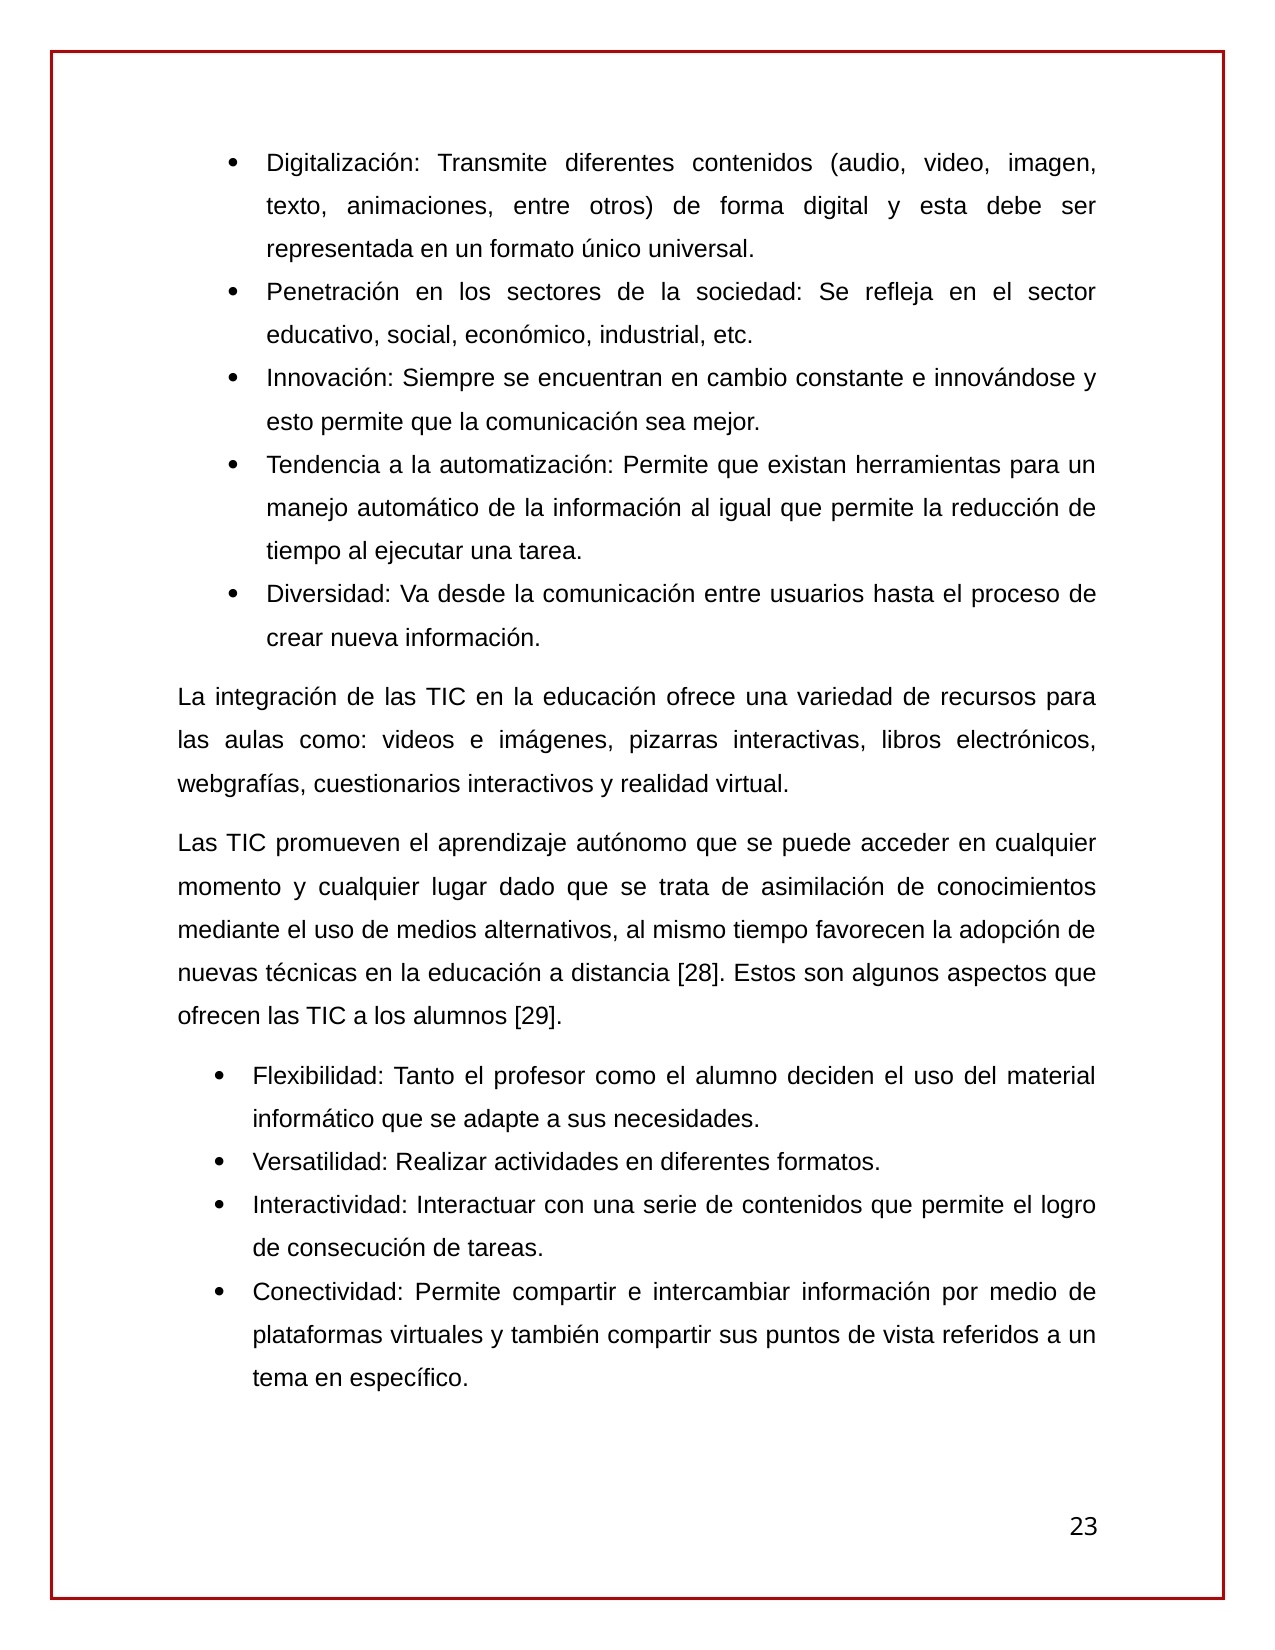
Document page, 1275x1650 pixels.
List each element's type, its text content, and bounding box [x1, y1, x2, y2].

text La integración de las TIC en la educación ofrece una variedad de recursos para las aulas como: videos e imágenes, pizarras interactivas, libros electrónicos, webgrafías, cuestionarios interactivos y realidad virtual. [177, 682, 1098, 797]
list Versatilidad: Realizar actividades en diferentes formatos. [215, 1147, 1098, 1176]
list Digitalización: Transmite diferentes contenidos (audio, video, imagen, texto, animaciones, entre otros) de forma digital y esta debe ser representada en un formato único universal. [229, 148, 1098, 263]
list Interactividad: Interactuar con una serie de contenidos que permite el logro de consecución de tareas. [215, 1190, 1098, 1262]
list Penetración en los sectores de la sociedad: Se refleja en el sector educativo, social, económico, industrial, etc. [229, 277, 1098, 349]
list Diversidad: Va desde la comunicación entre usuarios hasta el proceso de crear nueva información. [229, 579, 1098, 651]
list Tendencia a la automatización: Permite que existan herramientas para un manejo automático de la información al igual que permite la reducción de tiempo al ejecutar una tarea. [229, 450, 1098, 565]
list Flexibilidad: Tanto el profesor como el alumno deciden el uso del material informático que se adapte a sus necesidades. [215, 1061, 1098, 1133]
text Las TIC promueven el aprendizaje autónomo que se puede acceder en cualquier momento y cualquier lugar dado que se trata de asimilación de conocimientos mediante el uso de medios alternativos, al mismo tiempo favorecen la adopción de nuevas técnicas en la educación a distancia [28]. Estos son algunos aspectos que ofrecen las TIC a los alumnos [29]. [177, 828, 1098, 1029]
list Innovación: Siempre se encuentran en cambio constante e innovándose y esto permite que la comunicación sea mejor. [229, 363, 1098, 435]
list Conectividad: Permite compartir e intercambiar información por medio de plataformas virtuales y también compartir sus puntos de vista referidos a un tema en específico. [215, 1277, 1098, 1392]
